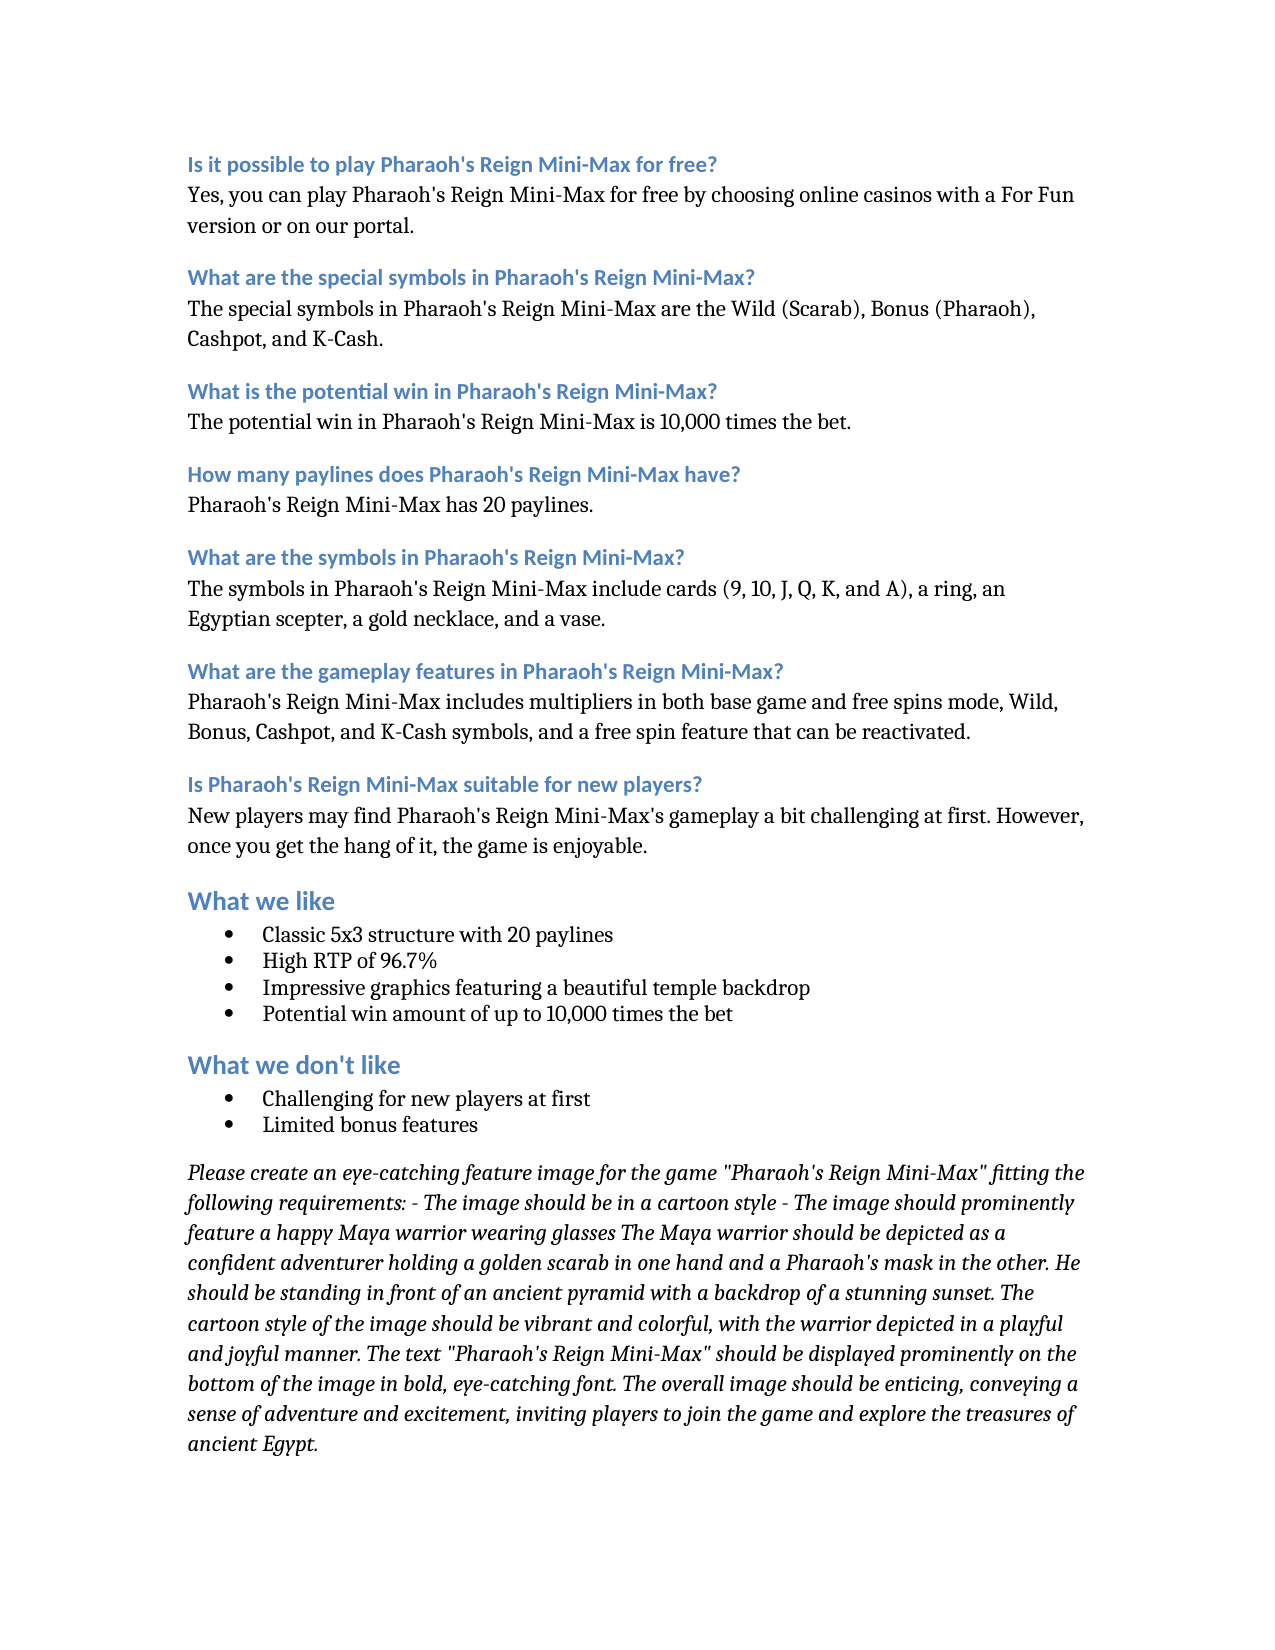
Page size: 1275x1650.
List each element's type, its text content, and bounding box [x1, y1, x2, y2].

text Pharaoh's Reign Mini-Max includes multipliers in both base game and free spins mode, Wild, Bonus, Cashpot, and K-Cash symbols, and a free spin feature that can be reactivated. [187, 689, 1087, 746]
text Pharaoh's Reign Mini-Max has 20 paylines. [187, 492, 1087, 519]
subtitle Is it possible to play Pharaoh's Reign Mini-Max for free? [187, 150, 1087, 178]
text Yes, you can play Pharaoh's Reign Mini-Max for free by choosing online casinos with a For Fun version or on our portal. [187, 182, 1087, 239]
text The symbols in Pharaoh's Reign Mini-Max include cards (9, 10, J, Q, K, and A), a ring, an Egyptian scepter, a gold necklace, and a vase. [187, 576, 1087, 632]
list High RTP of 96.7% [225, 948, 1087, 974]
subtitle What are the special symbols in Pharaoh's Reign Mini-Max? [187, 263, 1087, 291]
text Please create an eye-catching feature image for the game "Pharaoh's Reign Mini-Max" fitting the following requirements: - The image should be in a cartoon style - The image should prominently feature a happy Maya warrior wearing glasses The Maya warrior should be depicted as a confident adventurer holding a golden scarab in one hand and a Pharaoh's mask in the other. He should be standing in front of an ancient pyramid with a backdrop of a stunning sunset. The cartoon style of the image should be vibrant and colorful, with the warrior depicted in a playful and joyful manner. The text "Pharaoh's Reign Mini-Max" should be displayed prominently on the bottom of the image in bold, eye-catching font. The overall image should be enticing, conveying a sense of adventure and excitement, inviting players to join the game and explore the treasures of ancient Egypt. [187, 1159, 1087, 1457]
subtitle What we don't like [187, 1048, 1087, 1081]
subtitle What are the symbols in Pharaoh's Reign Mini-Max? [187, 543, 1087, 571]
list Impressive graphics featuring a beautiful temple backdrop [225, 974, 1087, 1001]
list Challenging for new players at first [225, 1086, 1087, 1112]
list Classic 5x3 structure with 20 paylines [225, 922, 1087, 948]
subtitle How many paylines does Pharaoh's Reign Mini-Max have? [187, 460, 1087, 488]
text The special symbols in Pharaoh's Reign Mini-Max are the Wild (Scarab), Bonus (Pharaoh), Cashpot, and K-Cash. [187, 296, 1087, 352]
subtitle What are the gameplay features in Pharaoh's Reign Mini-Max? [187, 657, 1087, 685]
subtitle Is Pharaoh's Reign Mini-Max suitable for new players? [187, 770, 1087, 798]
text The potential win in Pharaoh's Reign Mini-Max is 10,000 times the bet. [187, 409, 1087, 435]
subtitle What we like [187, 884, 1087, 917]
text New players may find Pharaoh's Reign Mini-Max's gameplay a bit challenging at first. However, once you get the hang of it, the game is enjoyable. [187, 802, 1087, 859]
subtitle What is the potential win in Pharaoh's Reign Mini-Max? [187, 377, 1087, 405]
list Potential win amount of up to 10,000 times the bet [225, 1001, 1087, 1027]
list Limited bonus features [225, 1112, 1087, 1138]
